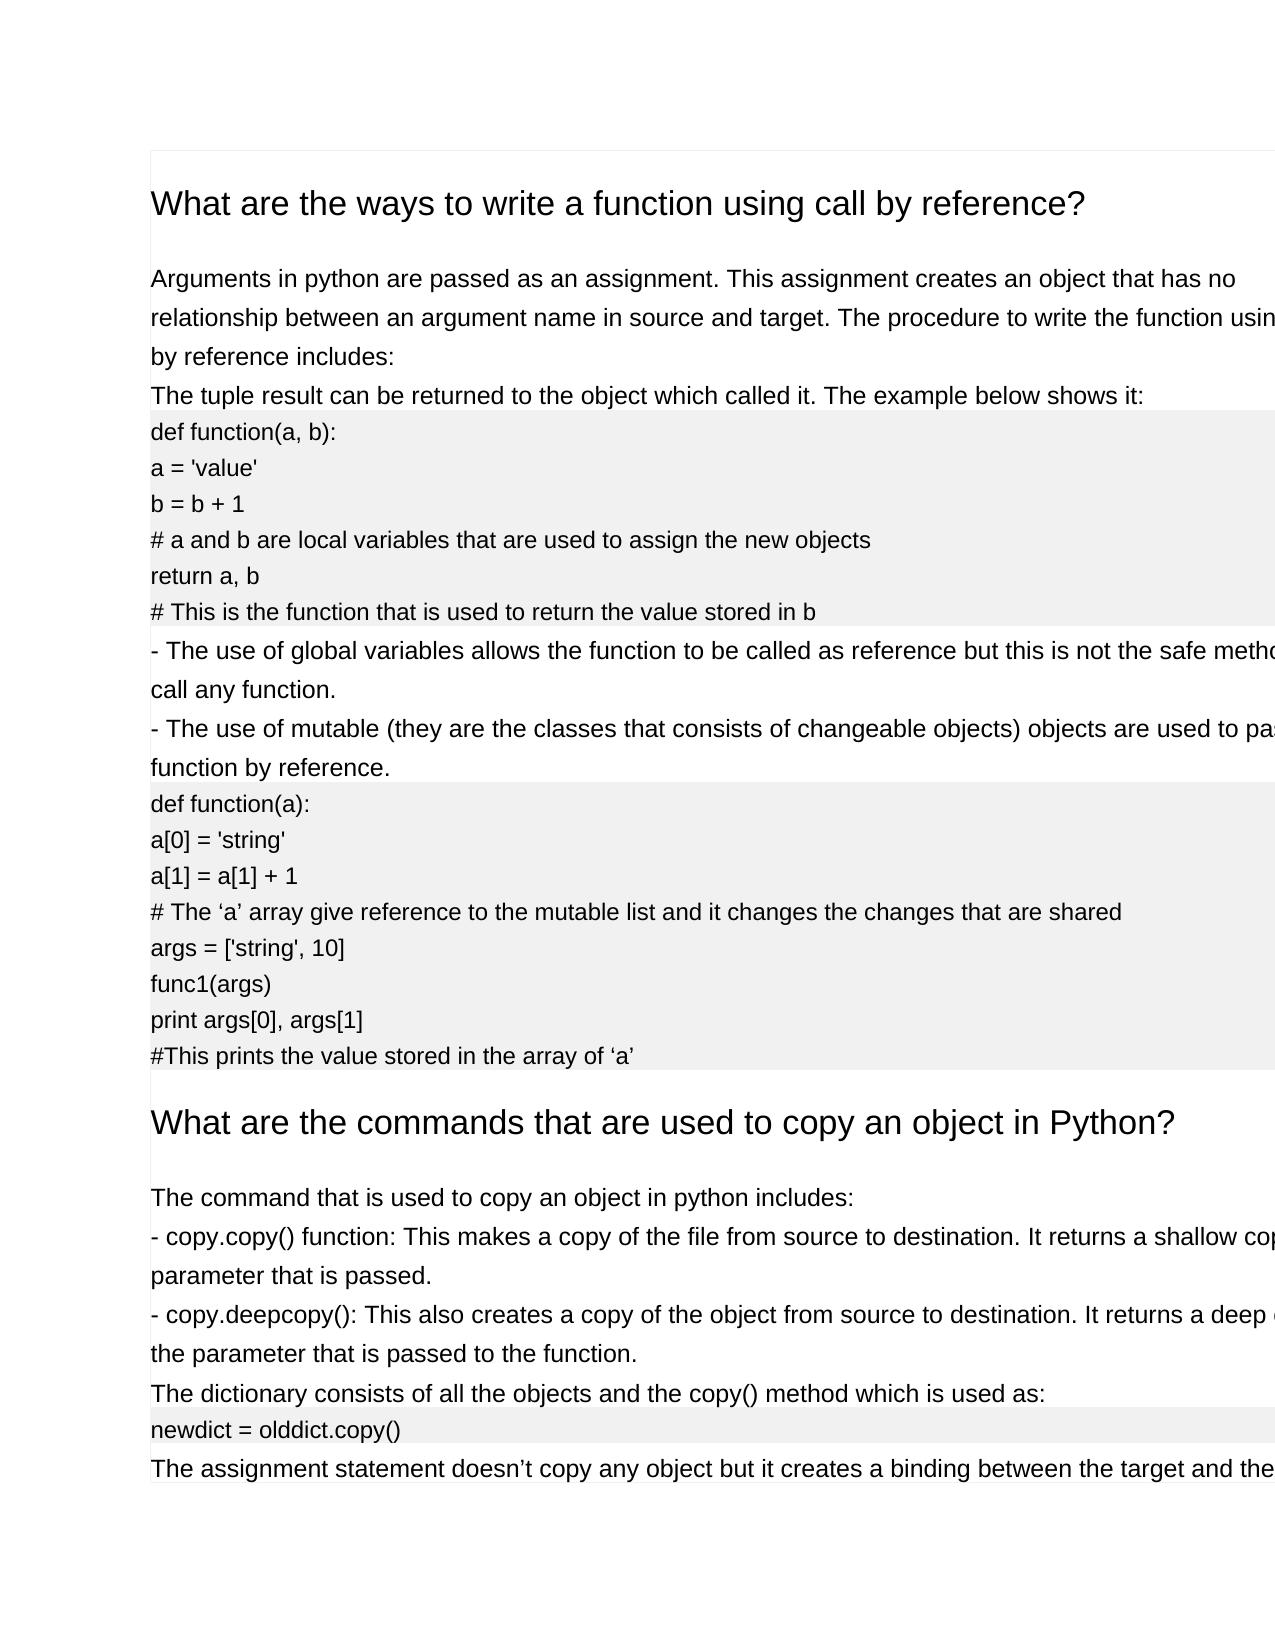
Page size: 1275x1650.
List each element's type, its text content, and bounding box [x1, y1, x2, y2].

table_header What are the ways to write a function using call by reference? Arguments in python are passed as an assignment. This assignment creates an object that has no relationship between an argument name in source and target. The procedure to write the function using call by reference includes: The tuple result can be returned to the object which called it. The example below shows it: def function(a, b): a = 'value' b = b + 1 # a and b are local variables that are used to assign the new objects return a, b # This is the function that is used to return the value stored in b - The use of global variables allows the function to be called as reference but this is not the safe method to call any function. - The use of mutable (they are the classes that consists of changeable objects) objects are used to pass the function by reference. def function(a): a[0] = 'string' a[1] = a[1] + 1 # The ‘a’ array give reference to the mutable list and it changes the changes that are shared args = ['string', 10] func1(args) print args[0], args[1] #This prints the value stored in the array of ‘a’ [151, 626, 1275, 782]
table_header What are the ways to write a function using call by reference? Arguments in python are passed as an assignment. This assignment creates an object that has no relationship between an argument name in source and target. The procedure to write the function using call by reference includes: The tuple result can be returned to the object which called it. The example below shows it: def function(a, b): a = 'value' b = b + 1 # a and b are local variables that are used to assign the new objects return a, b # This is the function that is used to return the value stored in b - The use of global variables allows the function to be called as reference but this is not the safe method to call any function. - The use of mutable (they are the classes that consists of changeable objects) objects are used to pass the function by reference. def function(a): a[0] = 'string' a[1] = a[1] + 1 # The ‘a’ array give reference to the mutable list and it changes the changes that are shared args = ['string', 10] func1(args) print args[0], args[1] #This prints the value stored in the array of ‘a’ [151, 151, 1275, 410]
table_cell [151, 1443, 1275, 1482]
